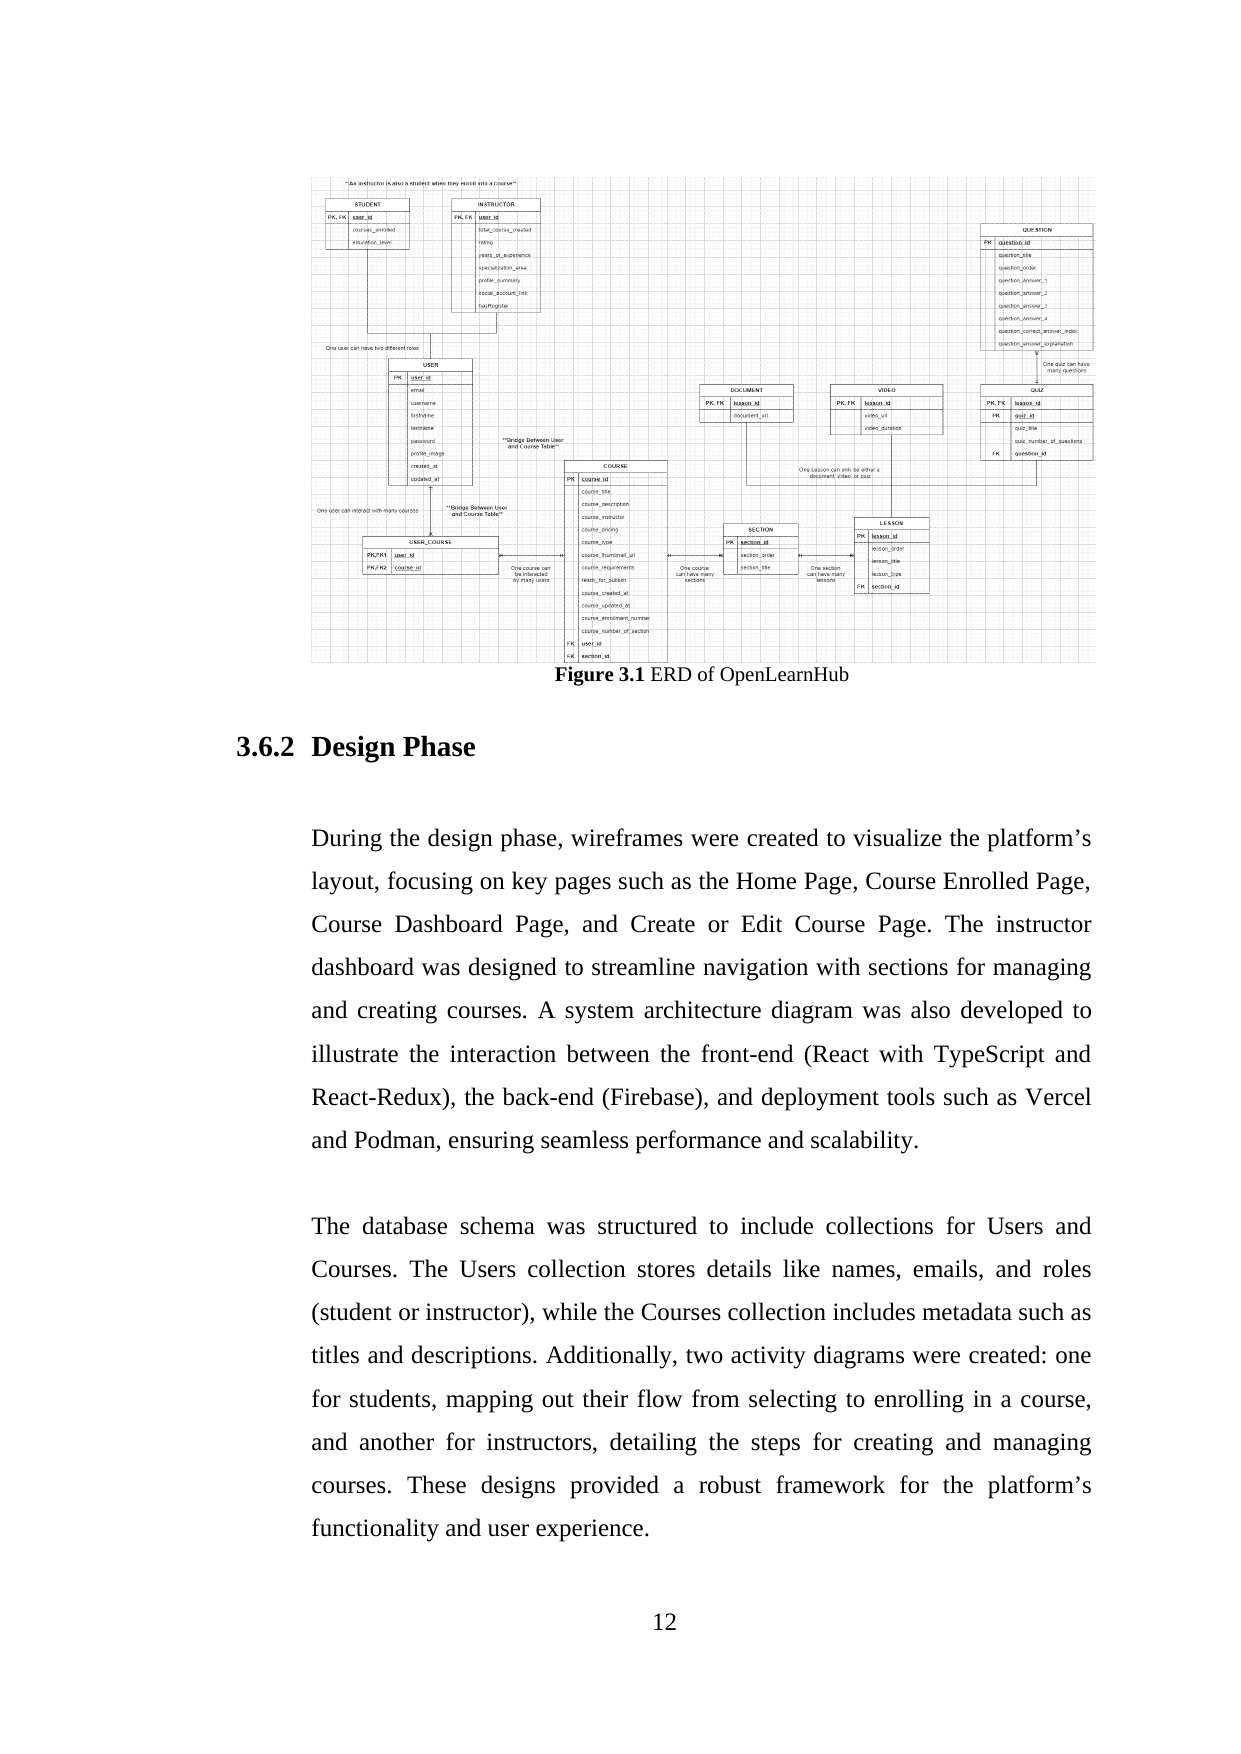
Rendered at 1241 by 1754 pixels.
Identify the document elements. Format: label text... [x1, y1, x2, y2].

subtitle 3.6.2 Design Phase [236, 729, 1092, 763]
text Figure 3.1 ERD of OpenLearnHub [311, 663, 1092, 686]
picture [311, 177, 1097, 663]
text During the design phase, wireframes were created to visualize the platform’s layout, focusing on key pages such as the Home Page, Course Enrolled Page, Course Dashboard Page, and Create or Edit Course Page. The instructor dashboard was designed to streamline navigation with sections for managing and creating courses. A system architecture diagram was also developed to illustrate the interaction between the front-end (React with TypeScript and React-Redux), the back-end (Firebase), and deployment tools such as Vercel and Podman, ensuring seamless performance and scalability. [311, 823, 1092, 1154]
text The database schema was structured to include collections for Users and Courses. The Users collection stores details like names, emails, and roles (student or instructor), while the Courses collection includes metadata such as titles and descriptions. Additionally, two activity diagrams were created: one for students, mapping out their flow from selecting to enrolling in a course, and another for instructors, detailing the steps for creating and managing courses. These designs provided a robust framework for the platform’s functionality and user experience. [311, 1211, 1092, 1542]
